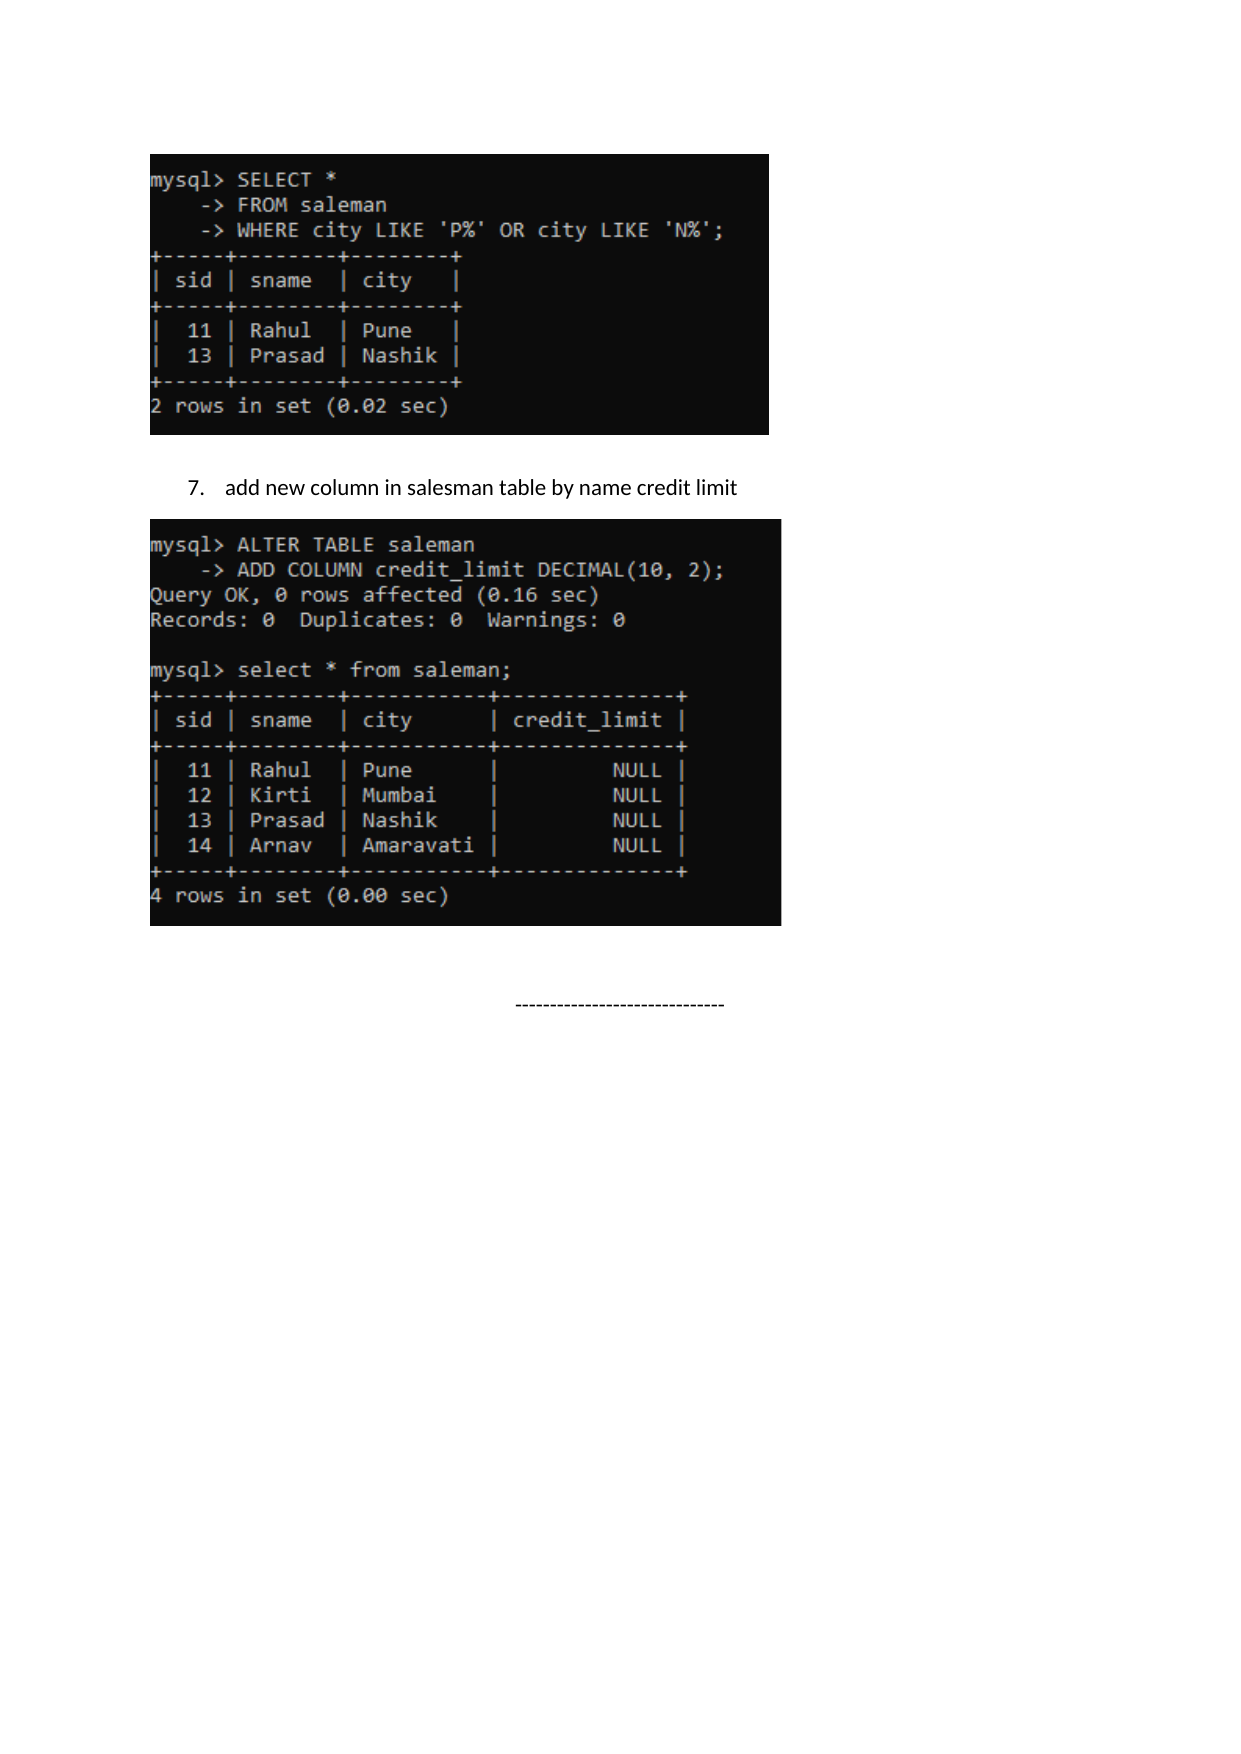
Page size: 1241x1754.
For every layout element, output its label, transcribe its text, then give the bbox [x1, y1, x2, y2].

picture [150, 154, 769, 435]
picture [150, 519, 782, 926]
text ------------------------------ [515, 990, 1090, 1018]
list add new column in salesman table by name credit limit [187, 473, 1090, 501]
